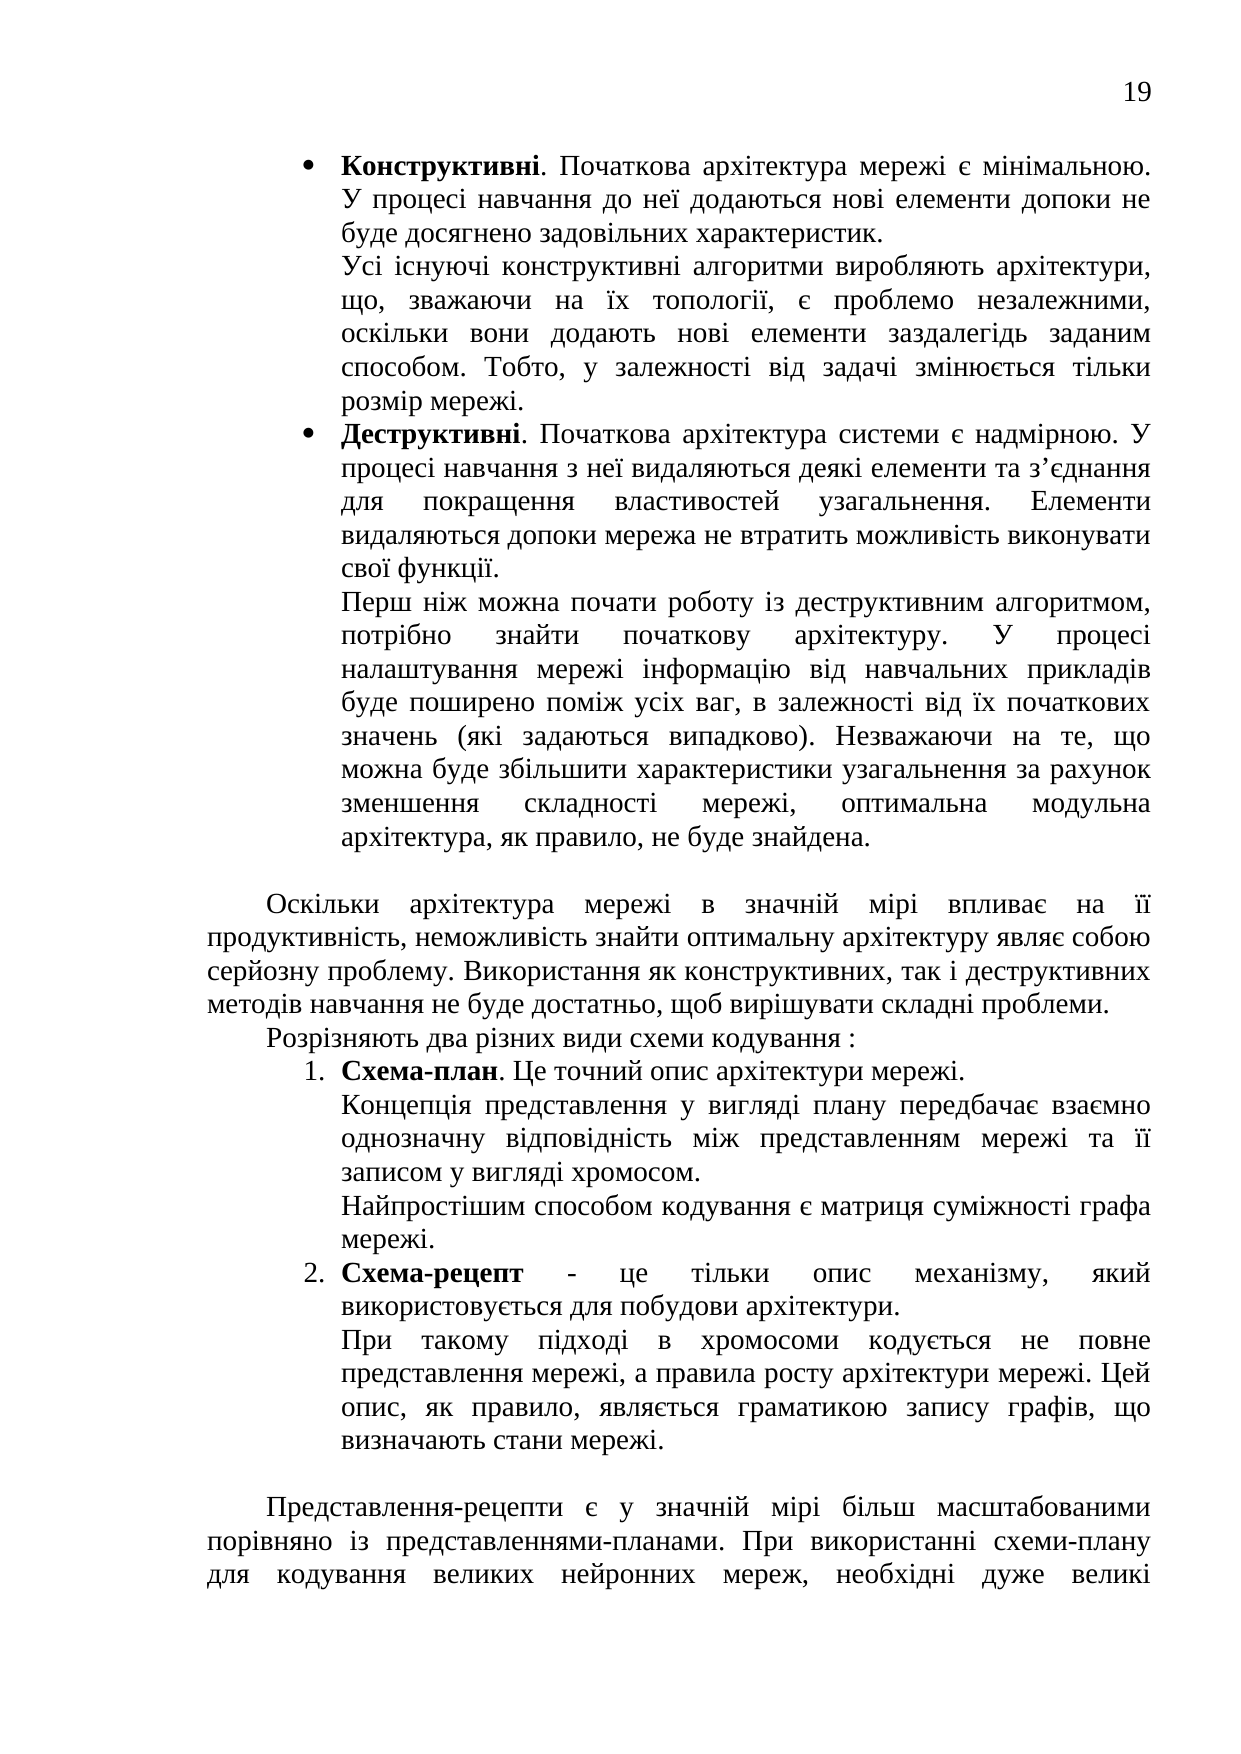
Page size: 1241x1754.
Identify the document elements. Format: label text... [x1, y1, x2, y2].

list Схема-рецепт - це тільки опис механізму, який використовується для побудови архітектури. [303, 1255, 1152, 1322]
text Найпростішим способом кодування є матриця суміжності графа мережі. [341, 1188, 1152, 1255]
text При такому підході в хромосоми кодується не повне представлення мережі, а правила росту архітектури мережі. Цей опис, як правило, являється граматикою запису графів, що визначають стани мережі. [341, 1322, 1152, 1456]
list Схема-план. Це точний опис архітектури мережі. [303, 1053, 1152, 1087]
text Розрізняють два різних види схеми кодування : [207, 1020, 1152, 1053]
text Перш ніж можна почати роботу із деструктивним алгоритмом, потрібно знайти початкову архітектуру. У процесі налаштування мережі інформацію від навчальних прикладів буде поширено поміж усіх ваг, в залежності від їх початкових значень (які задаються випадково). Незважаючи на те, що можна буде збільшити характеристики узагальнення за рахунок зменшення складності мережі, оптимальна модульна архітектура, як правило, не буде знайдена. [341, 584, 1152, 852]
list Конструктивні. Початкова архітектура мережі є мінімальною. У процесі навчання до неї додаються нові елементи допоки не буде досягнено задовільних характеристик. [303, 148, 1152, 248]
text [207, 1489, 1152, 1590]
text Усі існуючі конструктивні алгоритми виробляють архітектури, що, зважаючи на їх топології, є проблемо незалежними, оскільки вони додають нові елементи заздалегідь заданим способом. Тобто, у залежності від задачі змінюється тільки розмір мережі. [341, 248, 1152, 416]
list Деструктивні. Початкова архітектура системи є надмірною. У процесі навчання з неї видаляються деякі елементи та з’єднання для покращення властивостей узагальнення. Елементи видаляються допоки мережа не втратить можливість виконувати свої функції. [303, 416, 1152, 584]
text Концепція представлення у вигляді плану передбачає взаємно однозначну відповідність між представленням мережі та її записом у вигляді хромосом. [341, 1087, 1152, 1188]
text Оскільки архітектура мережі в значній мірі впливає на її продуктивність, неможливість знайти оптимальну архітектуру являє собою серйозну проблему. Використання як конструктивних, так і деструктивних методів навчання не буде достатньо, щоб вирішувати складні проблеми. [207, 886, 1152, 1020]
